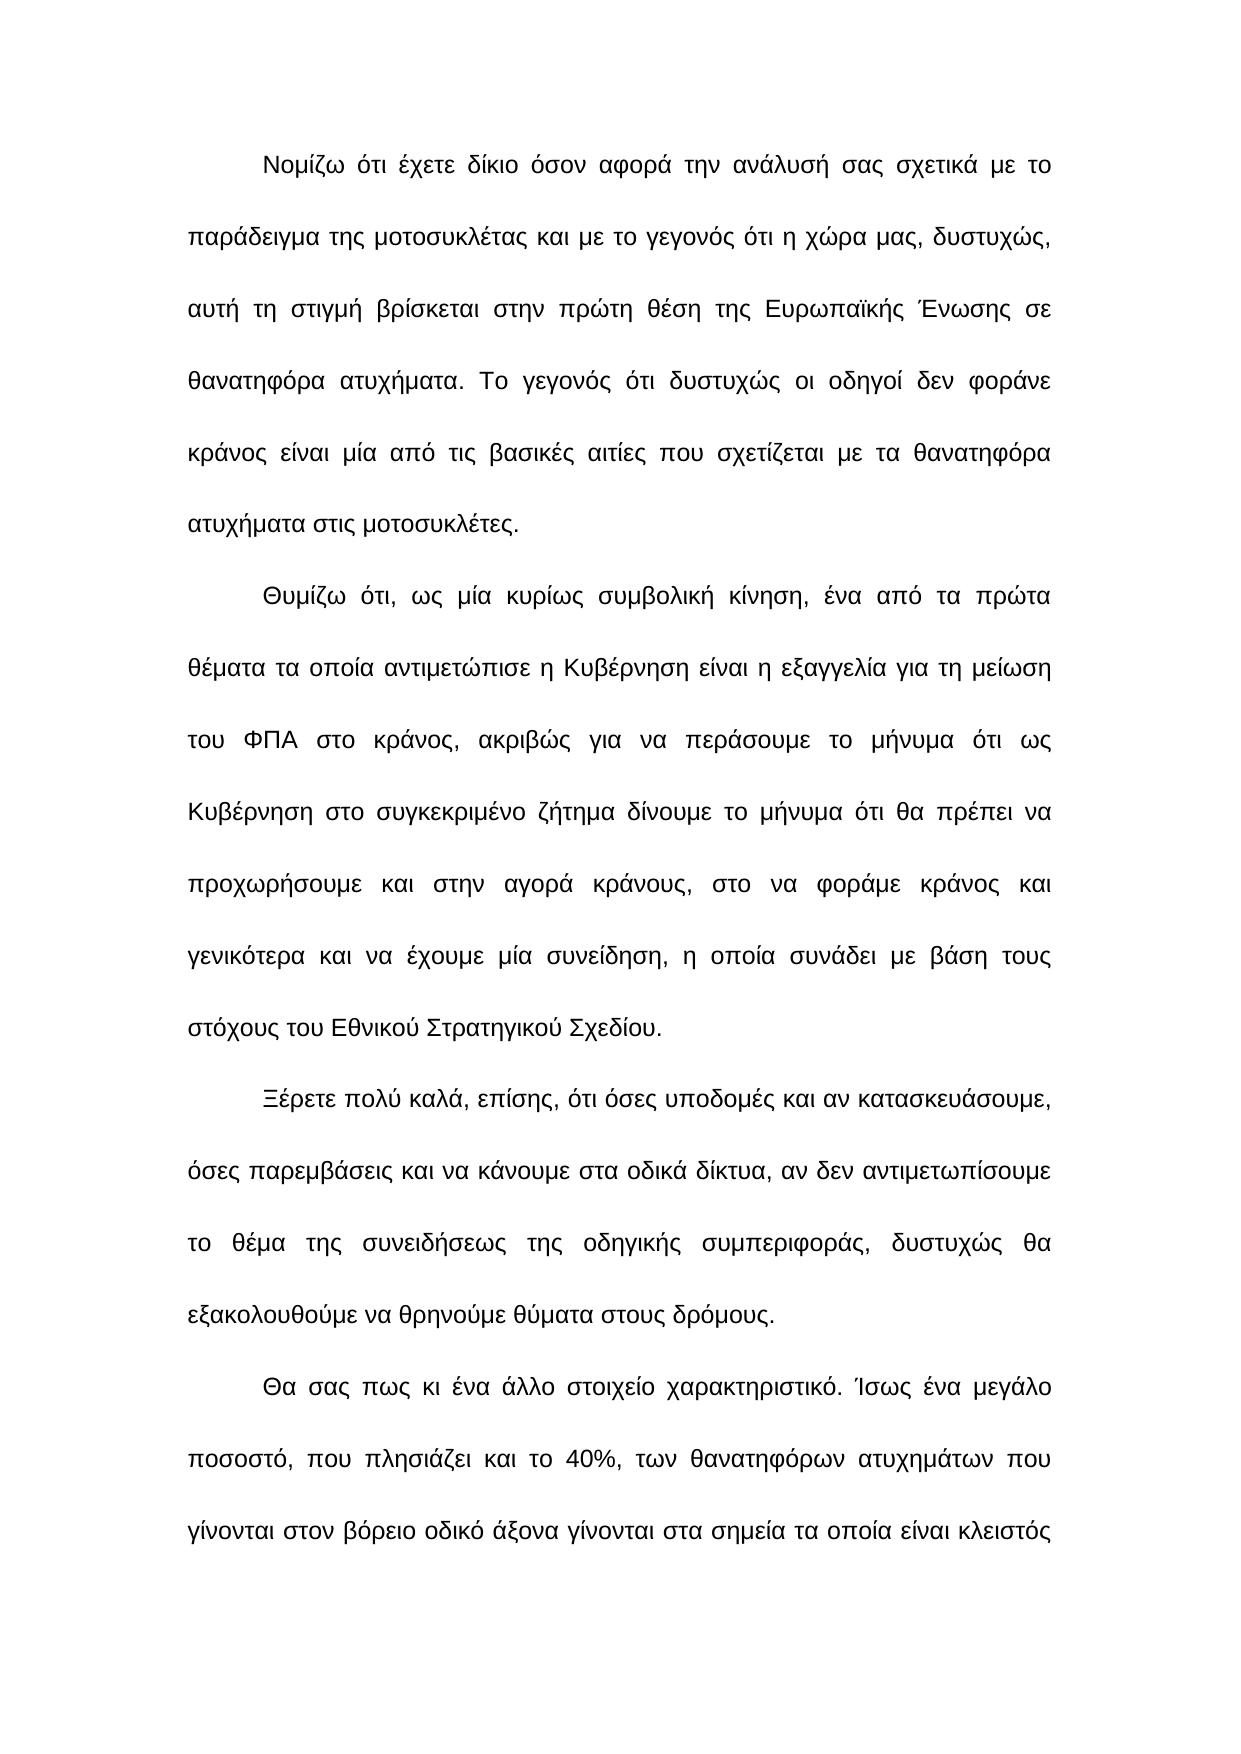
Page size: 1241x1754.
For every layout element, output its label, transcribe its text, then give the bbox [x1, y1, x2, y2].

text Νομίζω ότι έχετε δίκιο όσον αφορά την ανάλυσή σας σχετικά με το παράδειγμα της μοτοσυκλέτας και με το γεγονός ότι η χώρα μας, δυστυχώς, αυτή τη στιγμή βρίσκεται στην πρώτη θέση της Ευρωπαϊκής Ένωσης σε θανατηφόρα ατυχήματα. Το γεγονός ότι δυστυχώς οι οδηγοί δεν φοράνε κράνος είναι μία από τις βασικές αιτίες που σχετίζεται με τα θανατηφόρα ατυχήματα στις μοτοσυκλέτες. [187, 150, 1053, 538]
text Θυμίζω ότι, ως μία κυρίως συμβολική κίνηση, ένα από τα πρώτα θέματα τα οποία αντιμετώπισε η Κυβέρνηση είναι η εξαγγελία για τη μείωση του ΦΠΑ στο κράνος, ακριβώς για να περάσουμε το μήνυμα ότι ως Κυβέρνηση στο συγκεκριμένο ζήτημα δίνουμε το μήνυμα ότι θα πρέπει να προχωρήσουμε και στην αγορά κράνους, στο να φοράμε κράνος και γενικότερα και να έχουμε μία συνείδηση, η οποία συνάδει με βάση τους στόχους του Εθνικού Στρατηγικού Σχεδίου. [187, 581, 1053, 1041]
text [187, 1372, 1053, 1544]
text Ξέρετε πολύ καλά, επίσης, ότι όσες υποδομές και αν κατασκευάσουμε, όσες παρεμβάσεις και να κάνουμε στα οδικά δίκτυα, αν δεν αντιμετωπίσουμε το θέμα της συνειδήσεως της οδηγικής συμπεριφοράς, δυστυχώς θα εξακολουθούμε να θρηνούμε θύματα στους δρόμους. [187, 1084, 1053, 1329]
